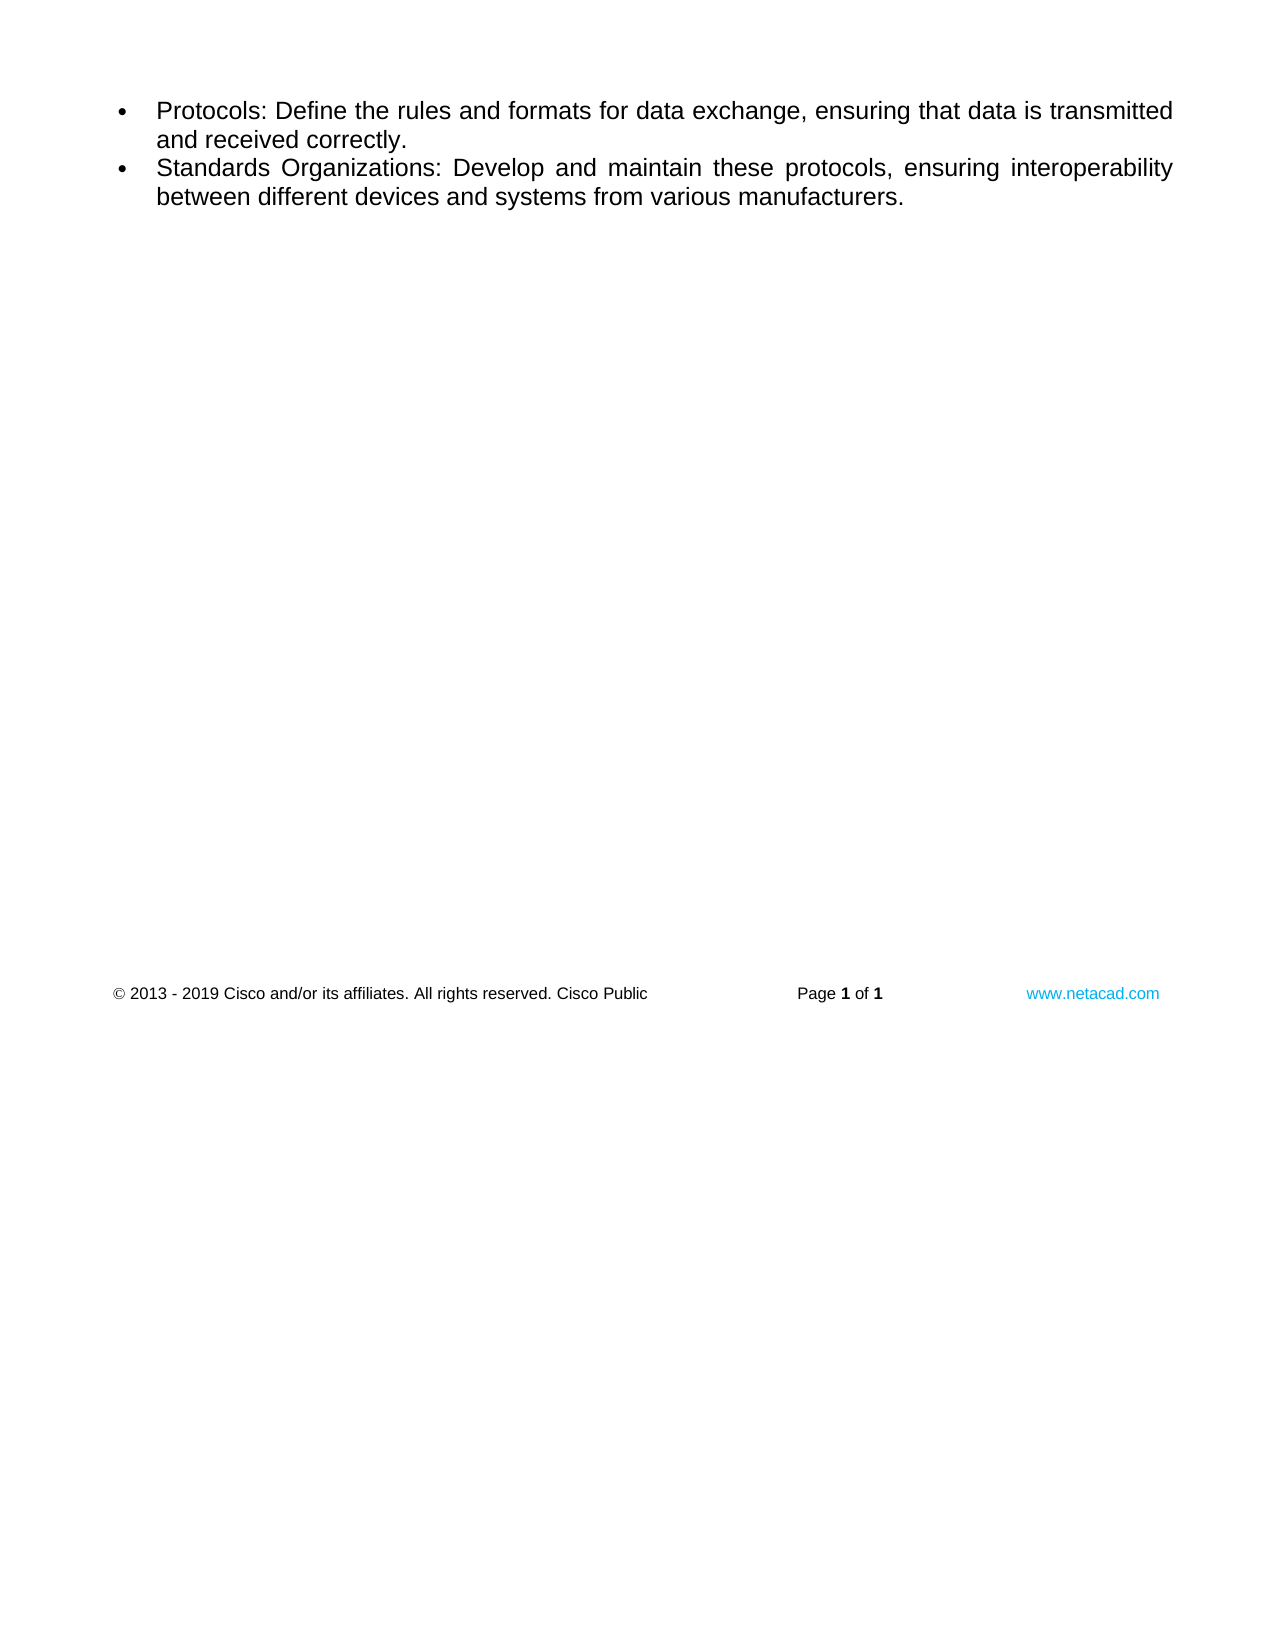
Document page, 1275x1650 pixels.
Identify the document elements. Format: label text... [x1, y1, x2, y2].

list Protocols: Define the rules and formats for data exchange, ensuring that data is transmitted and received correctly. [119, 96, 1175, 153]
list Standards Organizations: Develop and maintain these protocols, ensuring interoperability between different devices and systems from various manufacturers. [119, 153, 1175, 211]
text  2013 - 2019 Cisco and/or its affiliates. All rights reserved. Cisco Public Page 1 of 1 www.netacad.com [112, 983, 1175, 1003]
